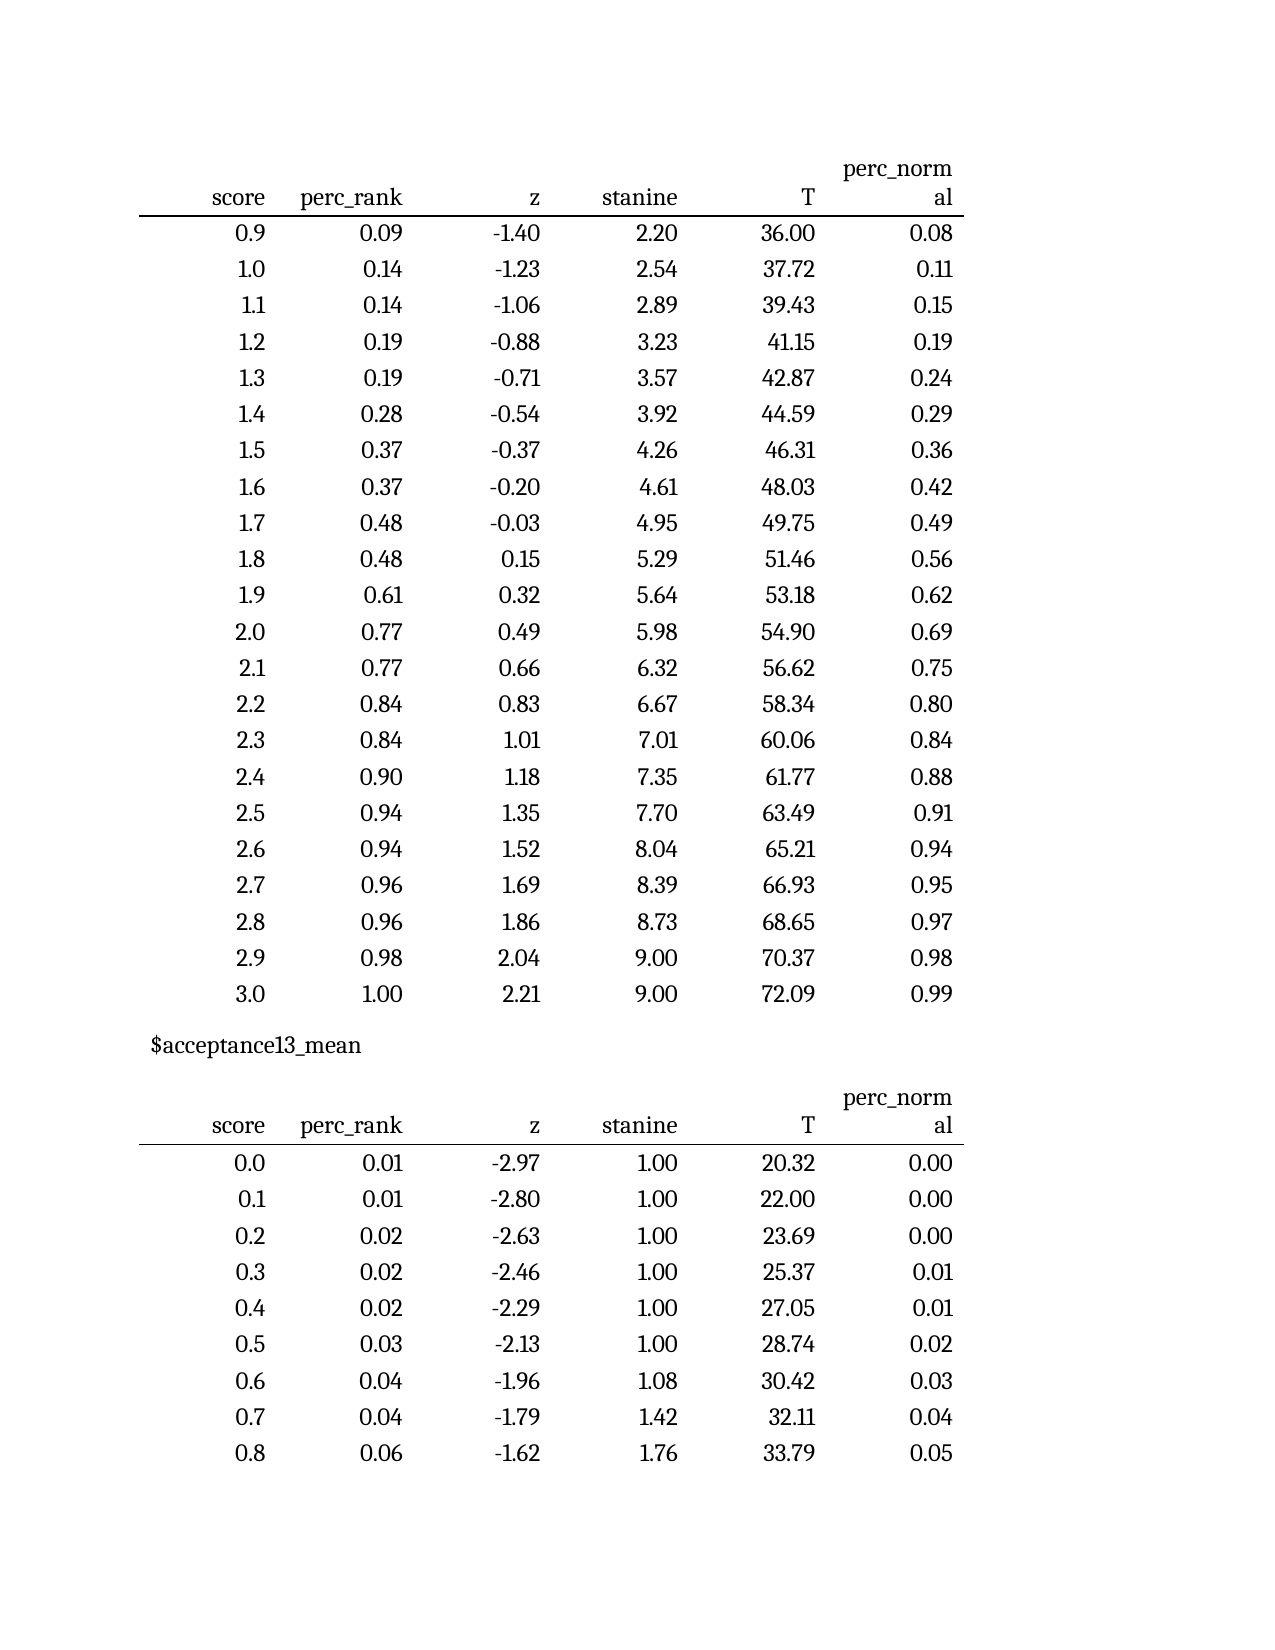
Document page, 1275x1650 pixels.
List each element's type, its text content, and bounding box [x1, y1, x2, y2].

text $acceptance13_mean [150, 1031, 1125, 1060]
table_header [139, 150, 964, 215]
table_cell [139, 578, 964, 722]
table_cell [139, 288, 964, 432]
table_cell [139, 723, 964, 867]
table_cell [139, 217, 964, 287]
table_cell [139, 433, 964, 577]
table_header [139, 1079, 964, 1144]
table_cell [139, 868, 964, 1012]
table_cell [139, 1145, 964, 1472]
